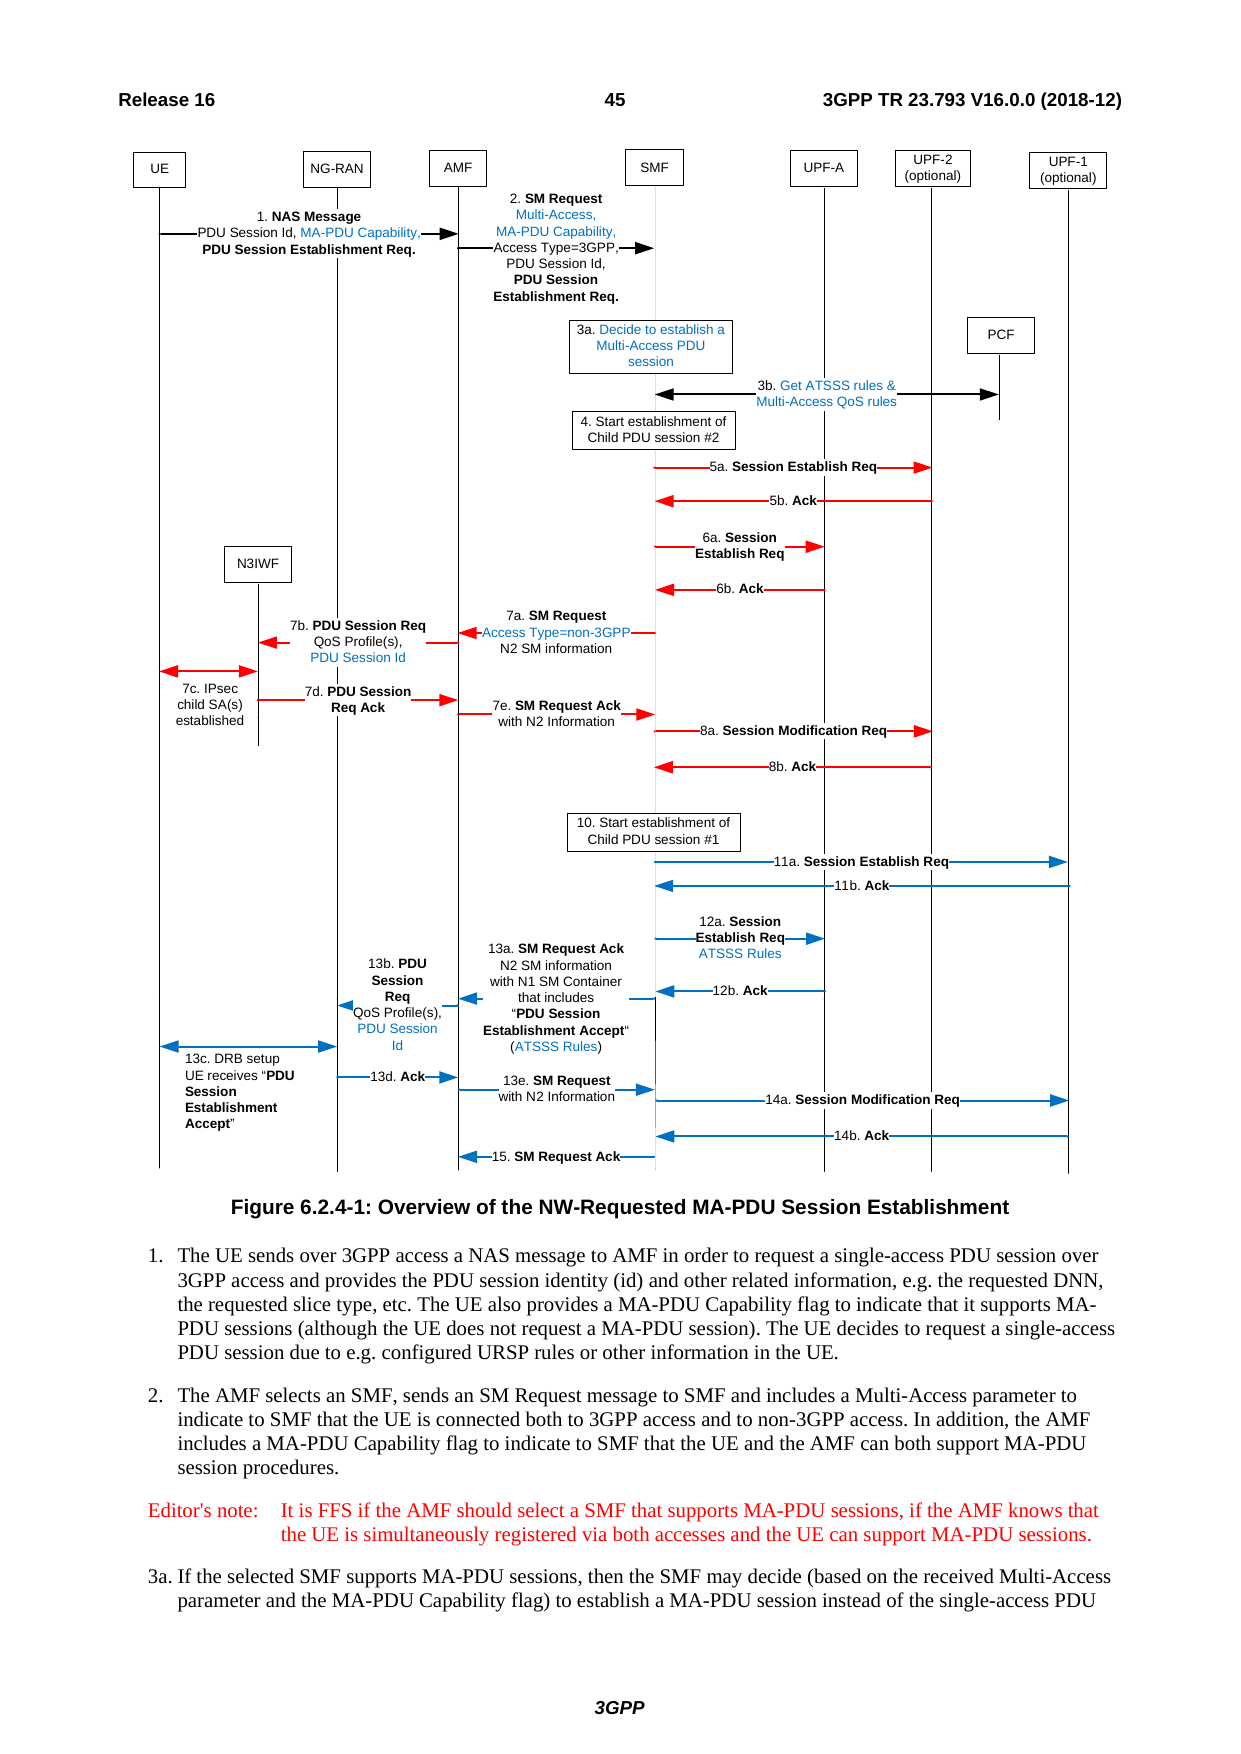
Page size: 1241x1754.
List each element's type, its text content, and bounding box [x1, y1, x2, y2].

text Editor's note: It is FFS if the AMF should select a SMF that supports MA-PDU sessions, if the AMF knows that the UE is simultaneously registered via both accesses and the UE can support MA-PDU sessions. [148, 1497, 1122, 1546]
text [148, 1564, 1122, 1612]
text 1. The UE sends over 3GPP access a NAS message to AMF in order to request a single-access PDU session over 3GPP access and provides the PDU session identity (id) and other related information, e.g. the requested DNN, the requested slice type, etc. The UE also provides a MA-PDU Capability flag to indicate that it supports MA-PDU sessions (although the UE does not request a MA-PDU session). The UE decides to request a single-access PDU session due to e.g. configured URSP rules or other information in the UE. [148, 1243, 1122, 1364]
text Figure 6.2.4-1: Overview of the NW-Requested MA-PDU Session Establishment [118, 1194, 1122, 1218]
text 2. The AMF selects an SMF, sends an SM Request message to SMF and includes a Multi-Access parameter to indicate to SMF that the UE is connected both to 3GPP access and to non-3GPP access. In addition, the AMF includes a MA-PDU Capability flag to indicate to SMF that the UE and the AMF can both support MA-PDU session procedures. [148, 1382, 1122, 1479]
